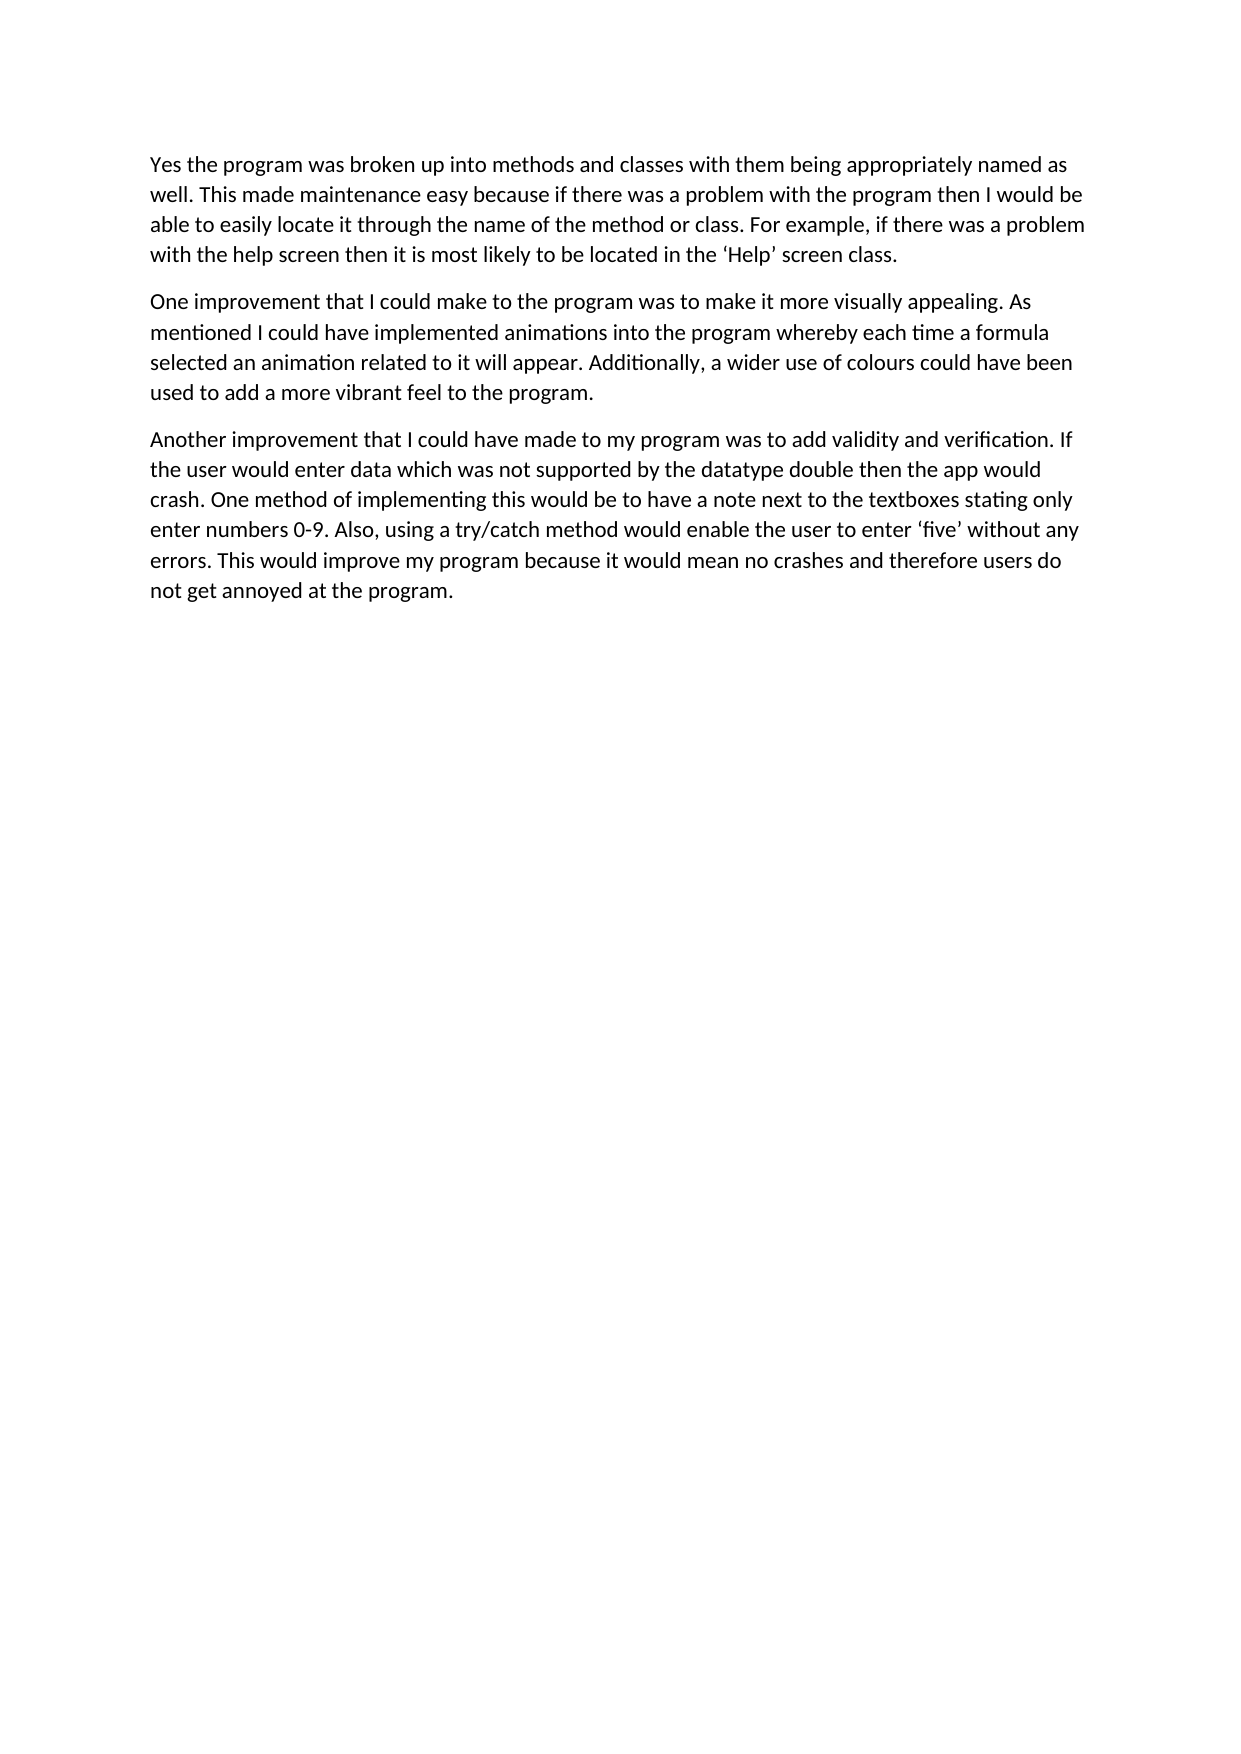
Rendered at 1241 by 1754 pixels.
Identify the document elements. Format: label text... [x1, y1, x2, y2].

text Another improvement that I could have made to my program was to add validity and verification. If the user would enter data which was not supported by the datatype double then the app would crash. One method of implementing this would be to have a note next to the textboxes stating only enter numbers 0-9. Also, using a try/catch method would enable the user to enter ‘five’ without any errors. This would improve my program because it would mean no crashes and therefore users do not get annoyed at the program. [150, 425, 1090, 604]
text Yes the program was broken up into methods and classes with them being appropriately named as well. This made maintenance easy because if there was a problem with the program then I would be able to easily locate it through the name of the method or class. For example, if there was a problem with the help screen then it is most likely to be located in the ‘Help’ screen class. [150, 150, 1090, 269]
text One improvement that I could make to the program was to make it more visually appealing. As mentioned I could have implemented animations into the program whereby each time a formula selected an animation related to it will appear. Additionally, a wider use of colours could have been used to add a more vibrant feel to the program. [150, 287, 1090, 406]
